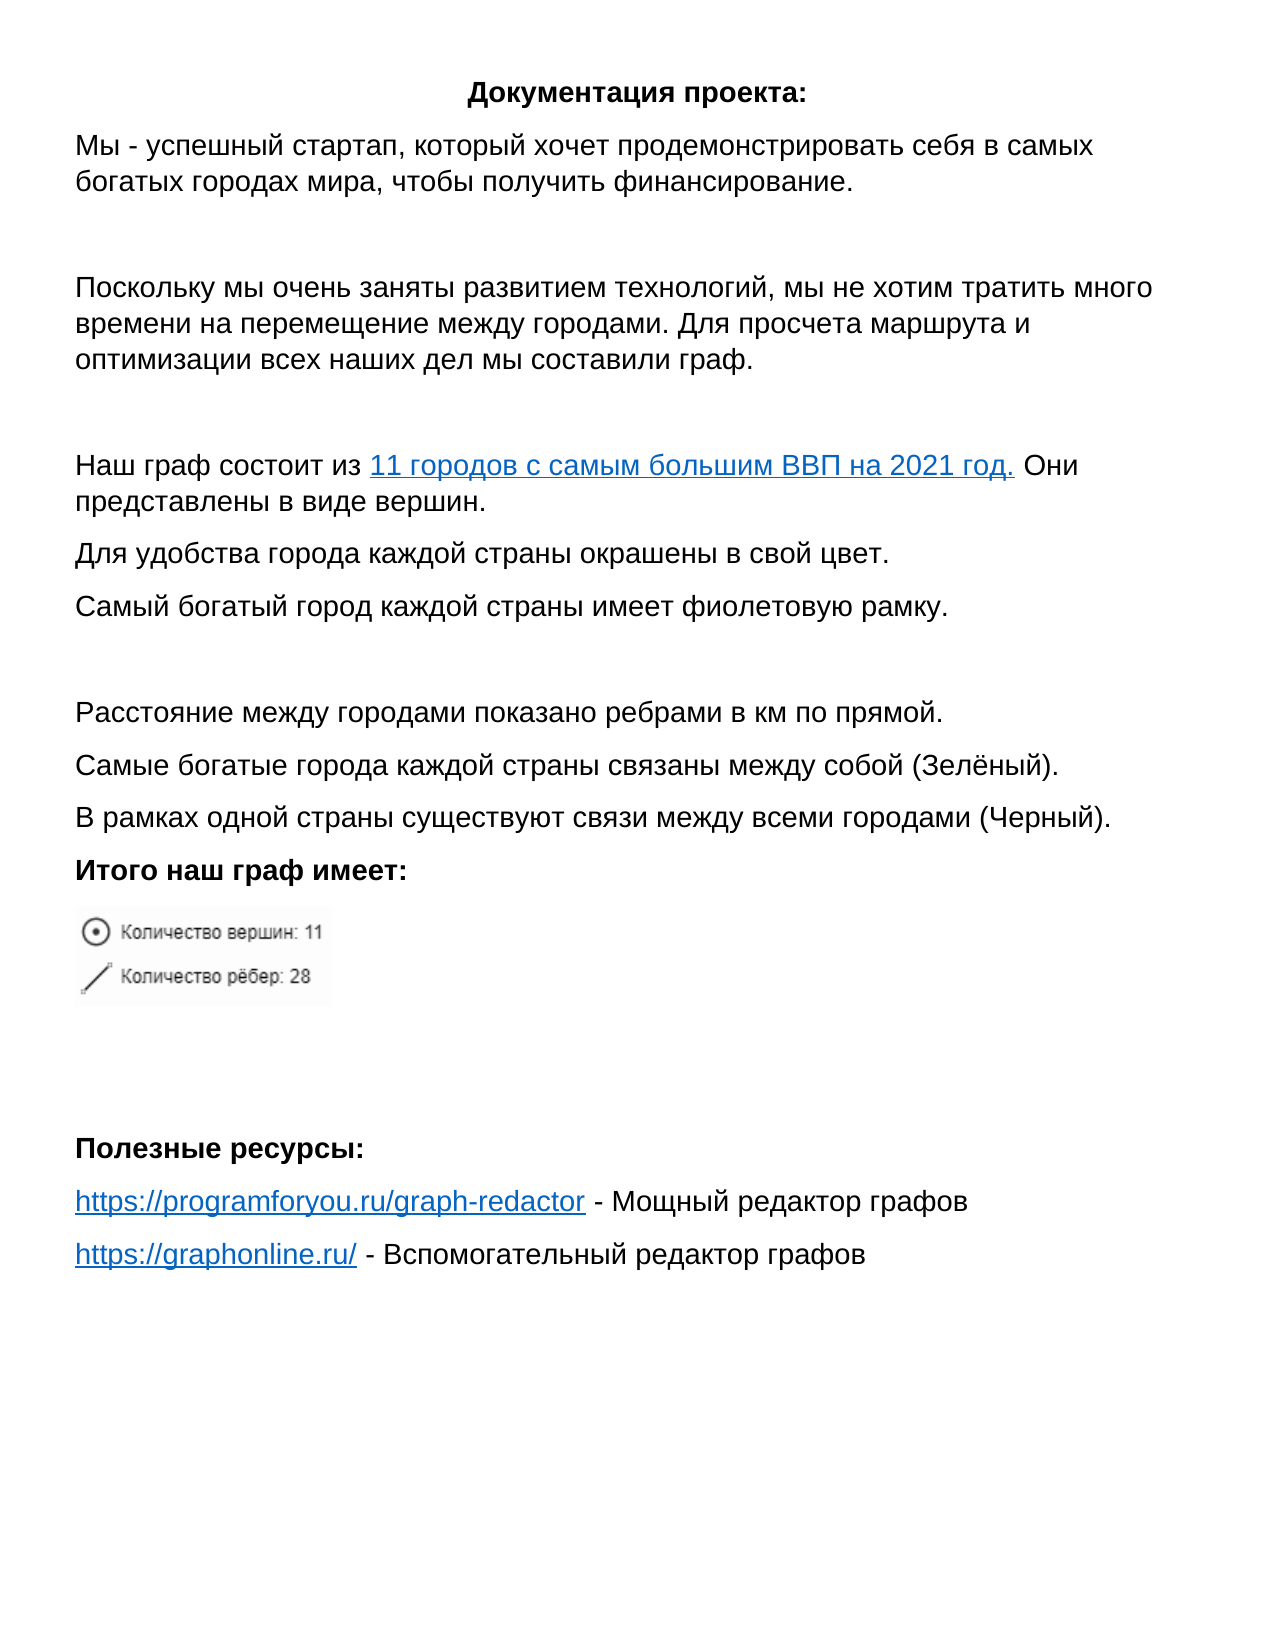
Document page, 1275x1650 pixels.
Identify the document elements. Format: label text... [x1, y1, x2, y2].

text Для удобства города каждой страны окрашены в свой цвет. [75, 536, 1200, 570]
text Расстояние между городами показано ребрами в км по прямой. [75, 695, 1200, 728]
text Документация проекта: [75, 75, 1200, 108]
text Самые богатые города каждой страны связаны между собой (Зелёный). [75, 748, 1200, 781]
text Самый богатый город каждой страны имеет фиолетовую рамку. [75, 589, 1200, 623]
text Итого наш граф имеет: [75, 853, 1200, 887]
text https://graphonline.ru/ - Вспомогательный редактор графов [75, 1237, 1200, 1270]
picture [75, 906, 333, 1007]
text В рамках одной страны существуют связи между всеми городами (Черный). [75, 801, 1200, 834]
text https://programforyou.ru/graph-redactor - Мощный редактор графов [75, 1184, 1200, 1217]
text Поскольку мы очень заняты развитием технологий, мы не хотим тратить много времени на перемещение между городами. Для просчета маршрута и оптимизации всех наших дел мы составили граф. [75, 269, 1200, 375]
text Полезные ресурсы: [75, 1131, 1200, 1164]
text Мы - успешный стартап, который хочет продемонстрировать себя в самых богатых городах мира, чтобы получить финансирование. [75, 128, 1200, 197]
text Наш граф состоит из 11 городов с самым большим ВВП на 2021 год. Они представлены в виде вершин. [75, 447, 1200, 517]
